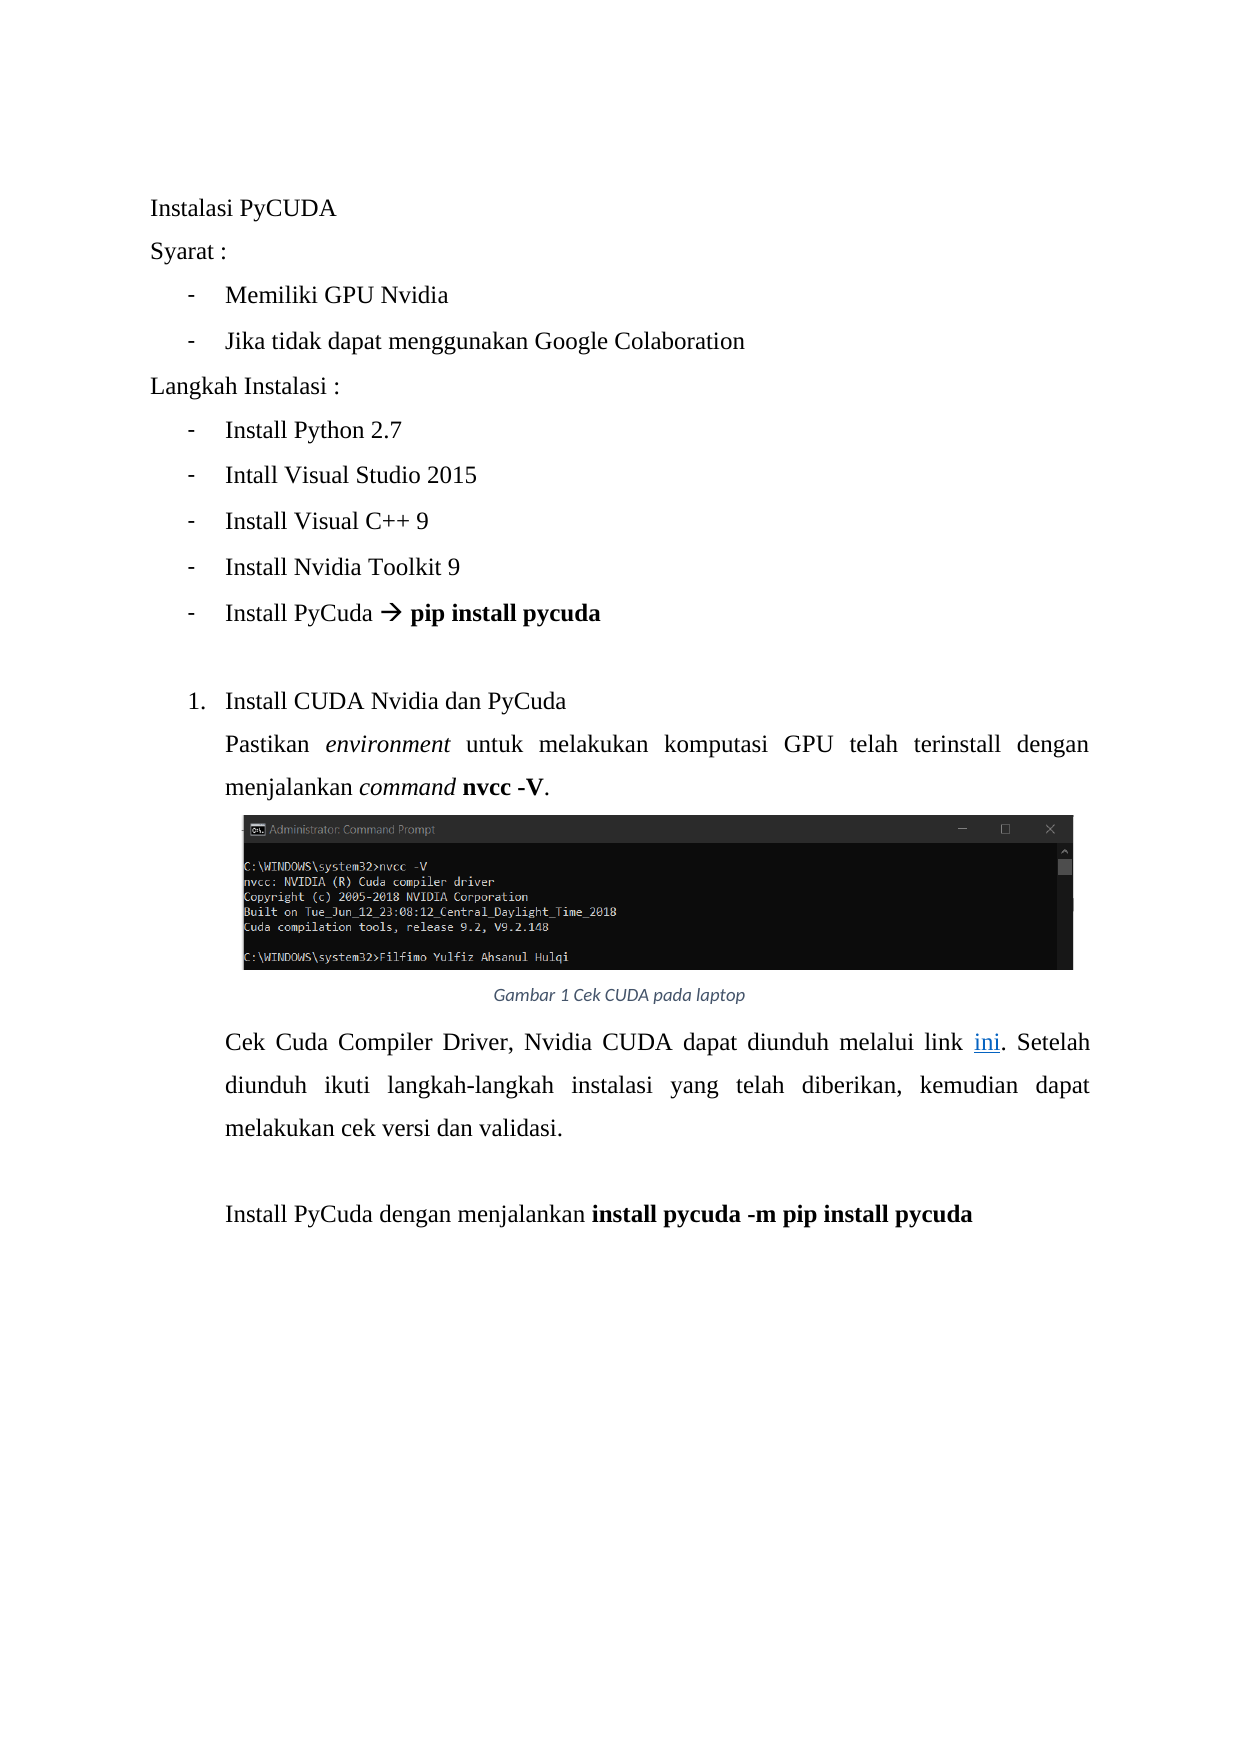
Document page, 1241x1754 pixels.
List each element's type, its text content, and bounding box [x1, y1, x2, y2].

list Pastikan environment untuk melakukan komputasi GPU telah terinstall dengan menjalankan command nvcc -V. [225, 729, 1090, 801]
list Install CUDA Nvidia dan PyCuda [187, 686, 1090, 714]
text Langkah Instalasi : [150, 371, 1090, 399]
list Intall Visual Studio 2015 [187, 460, 1090, 490]
list Cek Cuda Compiler Driver, Nvidia CUDA dapat diunduh melalui link ini. Setelah diunduh ikuti langkah-langkah instalasi yang telah diberikan, kemudian dapat melakukan cek versi dan validasi. [225, 1027, 1090, 1142]
list Memiliki GPU Nvidia [187, 279, 1090, 310]
text Instalasi PyCUDA [150, 193, 1090, 222]
list Install Python 2.7 [187, 414, 1090, 444]
picture [241, 815, 1074, 970]
list Install Visual C++ 9 [187, 505, 1090, 536]
text Syarat : [150, 236, 1090, 265]
list Install PyCuda pip install pycuda [187, 597, 1090, 627]
list Jika tidak dapat menggunakan Google Colaboration [187, 325, 1090, 356]
text Gambar 1 Cek CUDA pada laptop [150, 983, 1090, 1006]
list Install PyCuda dengan menjalankan install pycuda -m pip install pycuda [225, 1199, 1090, 1228]
list Install Nvidia Toolkit 9 [187, 551, 1090, 582]
